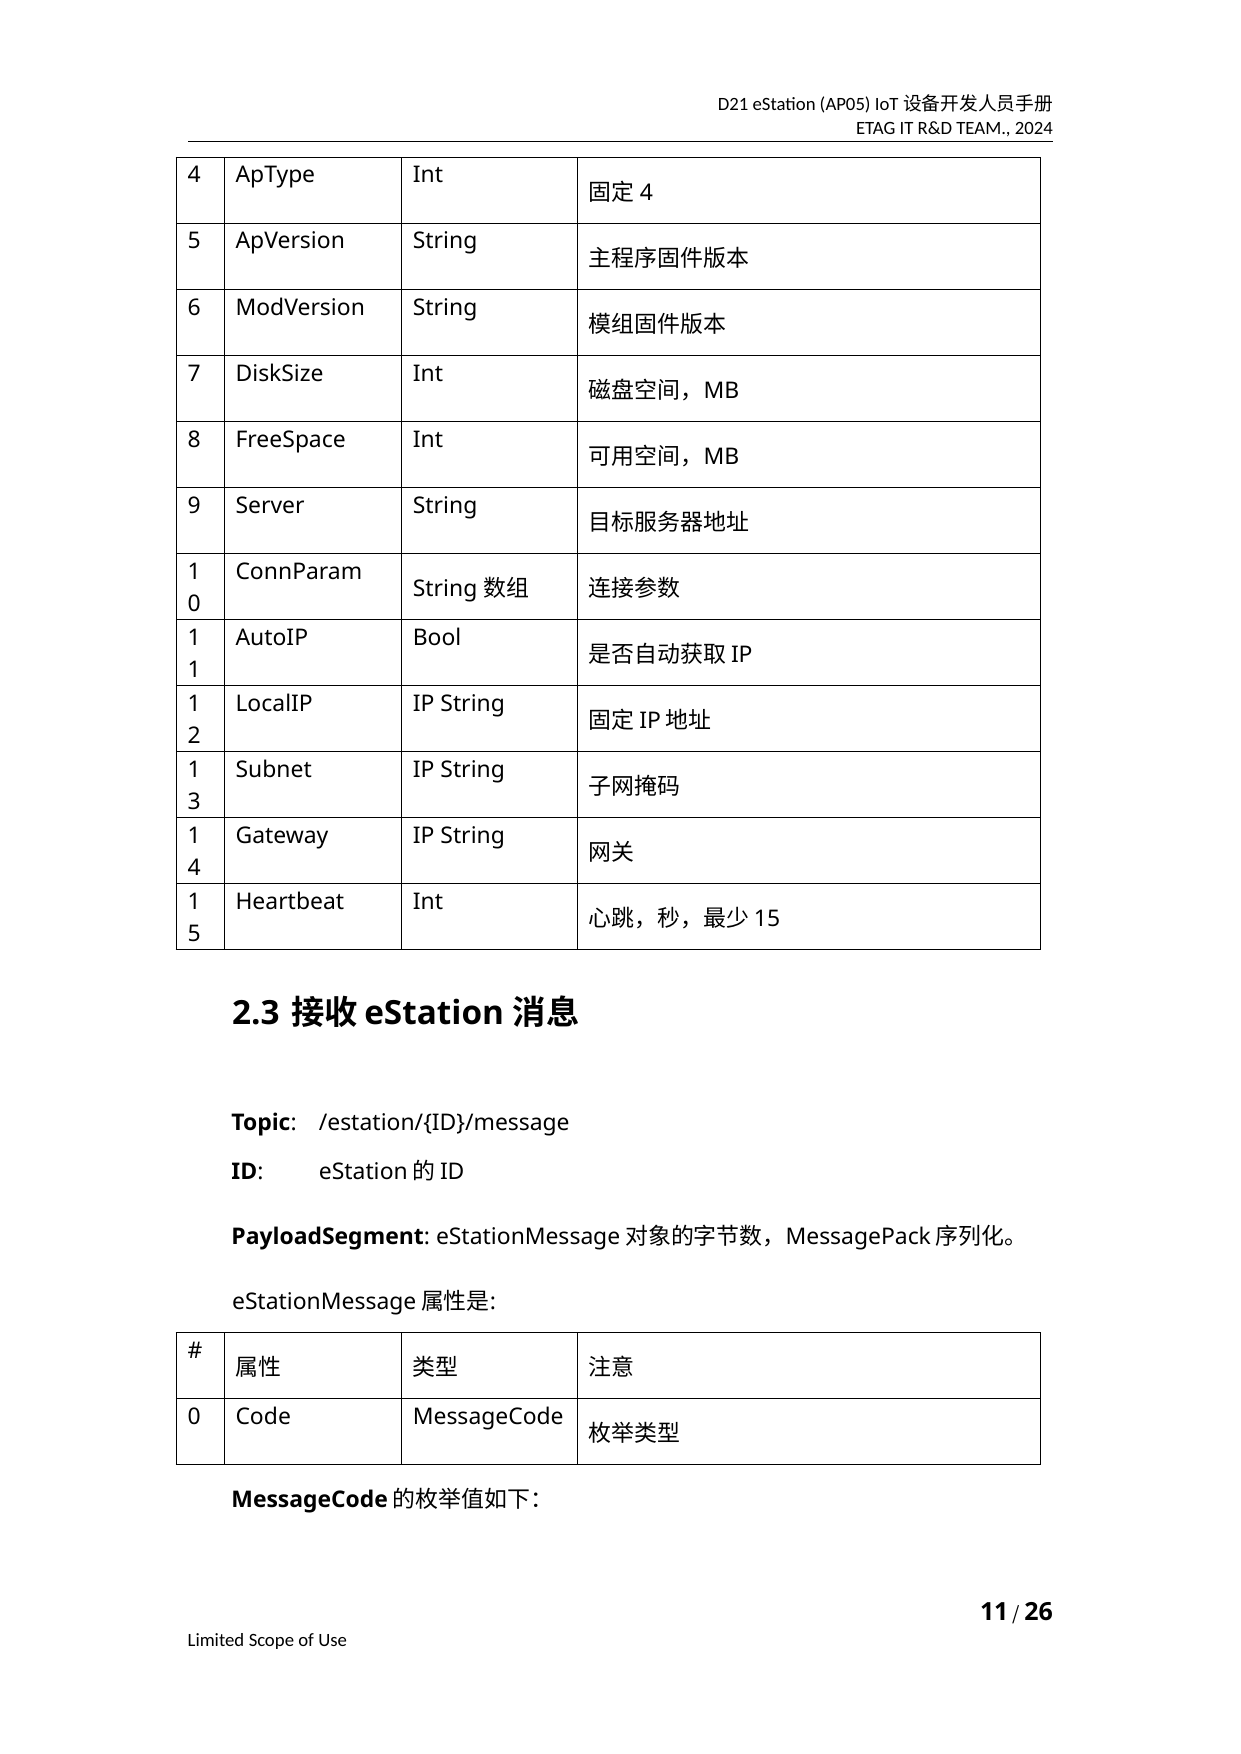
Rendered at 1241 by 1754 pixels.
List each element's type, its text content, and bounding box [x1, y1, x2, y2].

table_cell Int [402, 422, 577, 487]
table_cell FreeSpace [225, 422, 401, 487]
table_cell 磁盘空间，MB [578, 356, 1040, 421]
table_cell 连接参数 [578, 554, 1040, 619]
table_cell 目标服务器地址 [578, 488, 1040, 553]
table_cell 11 [177, 620, 224, 685]
table_cell 可用空间，MB [578, 422, 1040, 487]
table_cell Heartbeat [225, 884, 401, 949]
table_cell 是否自动获取IP [578, 620, 1040, 685]
table_cell Server [225, 488, 401, 553]
table_cell Int [402, 158, 577, 223]
table_cell MessageCode [402, 1399, 577, 1464]
text Topic: /estation/{ID}/message [187, 1105, 1053, 1137]
table_cell AutoIP [225, 620, 401, 685]
table_header 属性 [225, 1333, 401, 1398]
table_cell IP String [402, 818, 577, 883]
table_cell 9 [177, 488, 224, 553]
table_cell 心跳，秒，最少15 [578, 884, 1040, 949]
table_cell ApVersion [225, 224, 401, 289]
table_cell LocalIP [225, 686, 401, 751]
table_cell DiskSize [225, 356, 401, 421]
table_cell 4 [177, 158, 224, 223]
table_cell Code [225, 1399, 401, 1464]
table_cell 网关 [578, 818, 1040, 883]
table_cell IP String [402, 752, 577, 817]
subtitle 接收eStation 消息 [232, 977, 1053, 1042]
table_cell String [402, 290, 577, 355]
list eStationMessage属性是: [232, 1267, 1053, 1332]
table_cell 固定 4 [578, 158, 1040, 223]
table_cell 模组固件版本 [578, 290, 1040, 355]
table_cell 13 [177, 752, 224, 817]
text PayloadSegment: eStationMessage对象的字节数，MessagePack序列化。 [187, 1202, 1053, 1267]
table_cell Int [402, 356, 577, 421]
text ID: eStation的ID [187, 1137, 1053, 1202]
table_cell 7 [177, 356, 224, 421]
table_cell String [402, 224, 577, 289]
table_header 类型 [402, 1333, 577, 1398]
table_cell 枚举类型 [578, 1399, 1040, 1464]
table_cell 6 [177, 290, 224, 355]
table_cell 5 [177, 224, 224, 289]
table_cell String 数组 [402, 554, 577, 619]
table_cell 10 [177, 554, 224, 619]
table_cell ApType [225, 158, 401, 223]
table_cell 8 [177, 422, 224, 487]
table_cell IP String [402, 686, 577, 751]
table_cell 0 [177, 1399, 224, 1464]
table_cell 固定IP地址 [578, 686, 1040, 751]
table_cell String [402, 488, 577, 553]
table_cell 子网掩码 [578, 752, 1040, 817]
table_cell ModVersion [225, 290, 401, 355]
table_cell 14 [177, 818, 224, 883]
table_cell 主程序固件版本 [578, 224, 1040, 289]
table_cell Gateway [225, 818, 401, 883]
table_cell Subnet [225, 752, 401, 817]
table_header 注意 [578, 1333, 1040, 1398]
text MessageCode的枚举值如下： [187, 1465, 1053, 1530]
table_cell ConnParam [225, 554, 401, 619]
table_cell 15 [177, 884, 224, 949]
table_header # [177, 1333, 224, 1398]
table_cell Bool [402, 620, 577, 685]
table_cell Int [402, 884, 577, 949]
table_cell 12 [177, 686, 224, 751]
